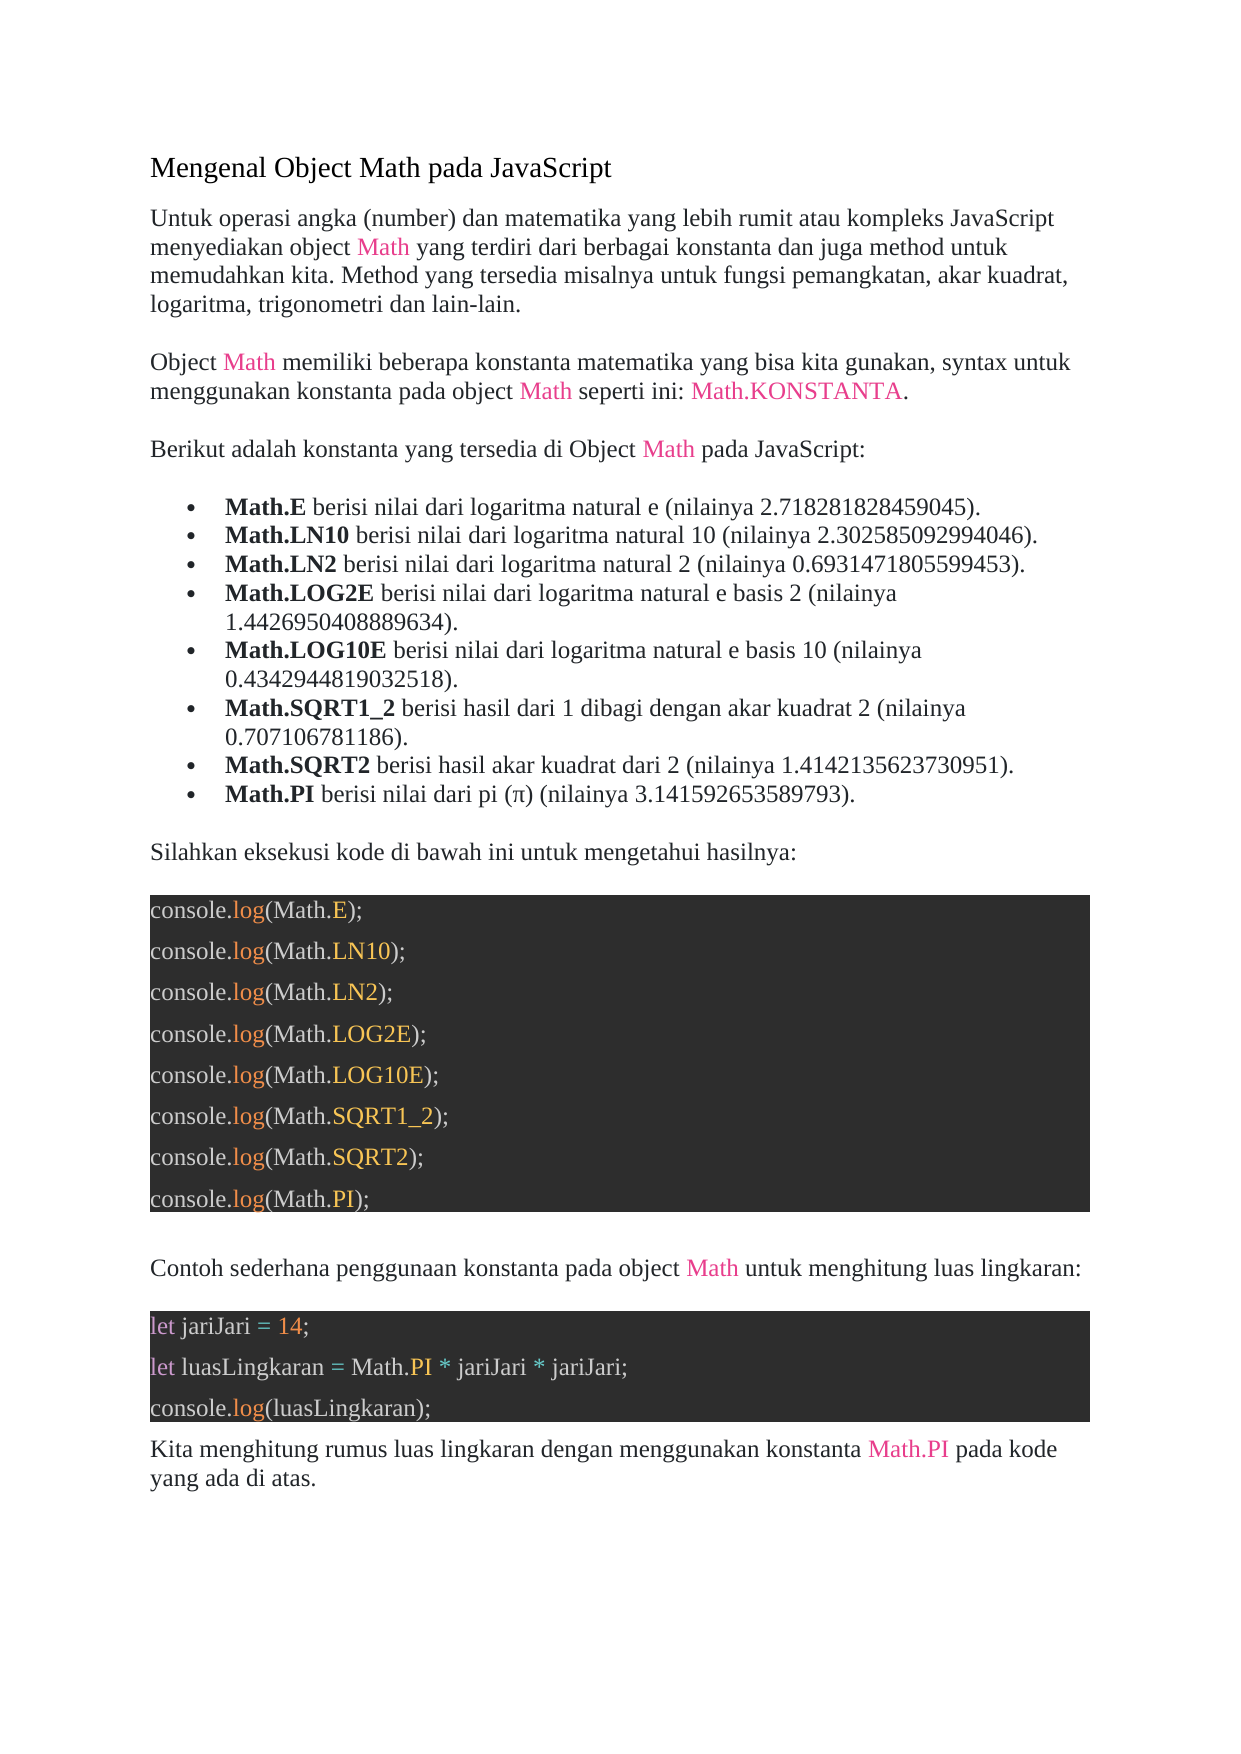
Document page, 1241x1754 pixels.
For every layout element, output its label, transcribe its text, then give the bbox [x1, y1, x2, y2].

list Math.E berisi nilai dari logaritma natural e (nilainya 2.718281828459045). [187, 492, 1090, 520]
text console.log(Math.LOG2E); [150, 1019, 1090, 1047]
text let jariJari = 14; [150, 1311, 1090, 1339]
text Untuk operasi angka (number) dan matematika yang lebih rumit atau kompleks JavaScript menyediakan object Math yang terdiri dari berbagai konstanta dan juga method untuk memudahkan kita. Method yang tersedia misalnya untuk fungsi pemangkatan, akar kuadrat, logaritma, trigonometri dan lain-lain. [150, 203, 1090, 318]
text console.log(Math.LN2); [150, 977, 1090, 1006]
text Silahkan eksekusi kode di bawah ini untuk mengetahui hasilnya: [150, 837, 1090, 866]
list Math.SQRT1_2 berisi hasil dari 1 dibagi dengan akar kuadrat 2 (nilainya 0.707106781186). [187, 693, 1090, 750]
list Math.LN2 berisi nilai dari logaritma natural 2 (nilainya 0.6931471805599453). [187, 549, 1090, 578]
text Contoh sederhana penggunaan konstanta pada object Math untuk menghitung luas lingkaran: [150, 1253, 1090, 1282]
list Math.PI berisi nilai dari pi (π) (nilainya 3.141592653589793). [187, 779, 1090, 808]
text console.log(Math.PI); [150, 1184, 1090, 1212]
text Berikut adalah konstanta yang tersedia di Object Math pada JavaScript: [150, 434, 1090, 462]
text let luasLingkaran = Math.PI * jariJari * jariJari; [150, 1352, 1090, 1381]
text Mengenal Object Math pada JavaScript [150, 150, 1090, 183]
text console.log(Math.SQRT2); [150, 1142, 1090, 1171]
list Math.SQRT2 berisi hasil akar kuadrat dari 2 (nilainya 1.4142135623730951). [187, 750, 1090, 779]
text console.log(Math.LOG10E); [150, 1060, 1090, 1089]
text console.log(Math.E); [150, 895, 1090, 924]
list Math.LOG2E berisi nilai dari logaritma natural e basis 2 (nilainya 1.4426950408889634). [187, 578, 1090, 635]
list Math.LOG10E berisi nilai dari logaritma natural e basis 10 (nilainya 0.4342944819032518). [187, 635, 1090, 693]
text console.log(Math.SQRT1_2); [150, 1101, 1090, 1130]
text console.log(luasLingkaran); [150, 1393, 1090, 1422]
text Kita menghitung rumus luas lingkaran dengan menggunakan konstanta Math.PI pada kode yang ada di atas. [150, 1434, 1090, 1493]
text Object Math memiliki beberapa konstanta matematika yang bisa kita gunakan, syntax untuk menggunakan konstanta pada object Math seperti ini: Math.KONSTANTA. [150, 347, 1090, 404]
text console.log(Math.LN10); [150, 936, 1090, 965]
list Math.LN10 berisi nilai dari logaritma natural 10 (nilainya 2.302585092994046). [187, 520, 1090, 549]
